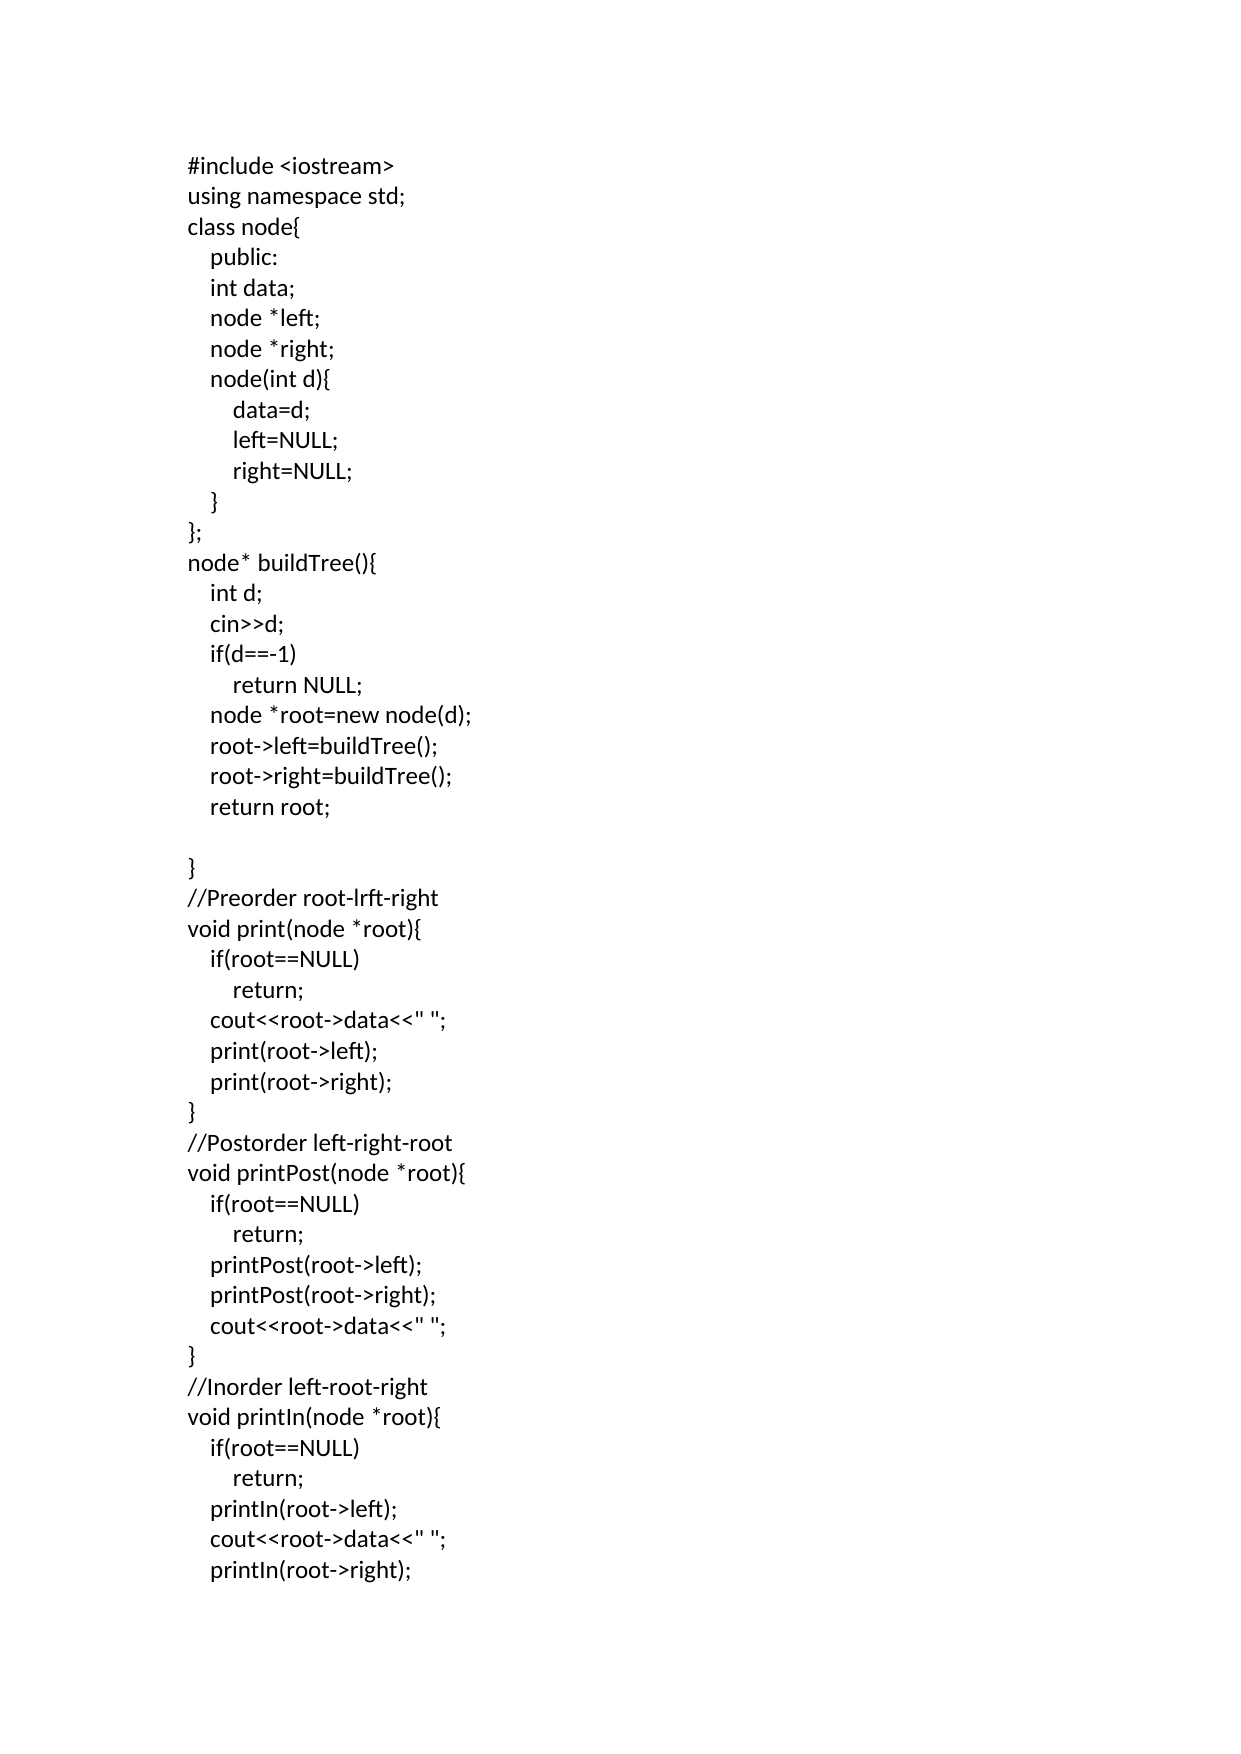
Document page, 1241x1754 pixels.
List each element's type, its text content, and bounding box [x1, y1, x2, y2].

text right=NULL; [187, 455, 1053, 486]
text int data; [187, 272, 1053, 303]
text } [187, 486, 1053, 516]
text void print(node *root){ [187, 913, 1053, 943]
text printPost(root->left); [187, 1249, 1053, 1279]
text } [187, 1340, 1053, 1371]
text return NULL; [187, 669, 1053, 699]
text printPost(root->right); [187, 1279, 1053, 1310]
text printIn(root->right); [187, 1554, 1053, 1584]
text data=d; [187, 394, 1053, 425]
text cout<<root->data<<" "; [187, 1523, 1053, 1554]
text cout<<root->data<<" "; [187, 1004, 1053, 1035]
text #include <iostream> [187, 150, 1053, 181]
text node *right; [187, 333, 1053, 364]
text node *left; [187, 303, 1053, 333]
text //Inorder left-root-right [187, 1371, 1053, 1401]
text void printPost(node *root){ [187, 1157, 1053, 1188]
text left=NULL; [187, 425, 1053, 455]
text cout<<root->data<<" "; [187, 1310, 1053, 1340]
text int d; [187, 577, 1053, 608]
text if(root==NULL) [187, 943, 1053, 974]
text return; [187, 1462, 1053, 1493]
text print(root->left); [187, 1035, 1053, 1066]
text node(int d){ [187, 364, 1053, 394]
text return; [187, 1218, 1053, 1249]
text if(root==NULL) [187, 1432, 1053, 1462]
text //Postorder left-right-root [187, 1127, 1053, 1157]
text public: [187, 242, 1053, 272]
text root->right=buildTree(); [187, 760, 1053, 791]
text }; [187, 516, 1053, 547]
text class node{ [187, 211, 1053, 242]
text printIn(root->left); [187, 1493, 1053, 1523]
text root->left=buildTree(); [187, 730, 1053, 760]
text node* buildTree(){ [187, 547, 1053, 577]
text } [187, 852, 1053, 882]
text //Preorder root-lrft-right [187, 882, 1053, 913]
text print(root->right); [187, 1066, 1053, 1096]
text return root; [187, 791, 1053, 821]
text node *root=new node(d); [187, 699, 1053, 730]
text if(d==-1) [187, 638, 1053, 669]
text } [187, 1096, 1053, 1127]
text cin>>d; [187, 608, 1053, 638]
text return; [187, 974, 1053, 1004]
text void printIn(node *root){ [187, 1401, 1053, 1432]
text if(root==NULL) [187, 1188, 1053, 1218]
text using namespace std; [187, 181, 1053, 211]
